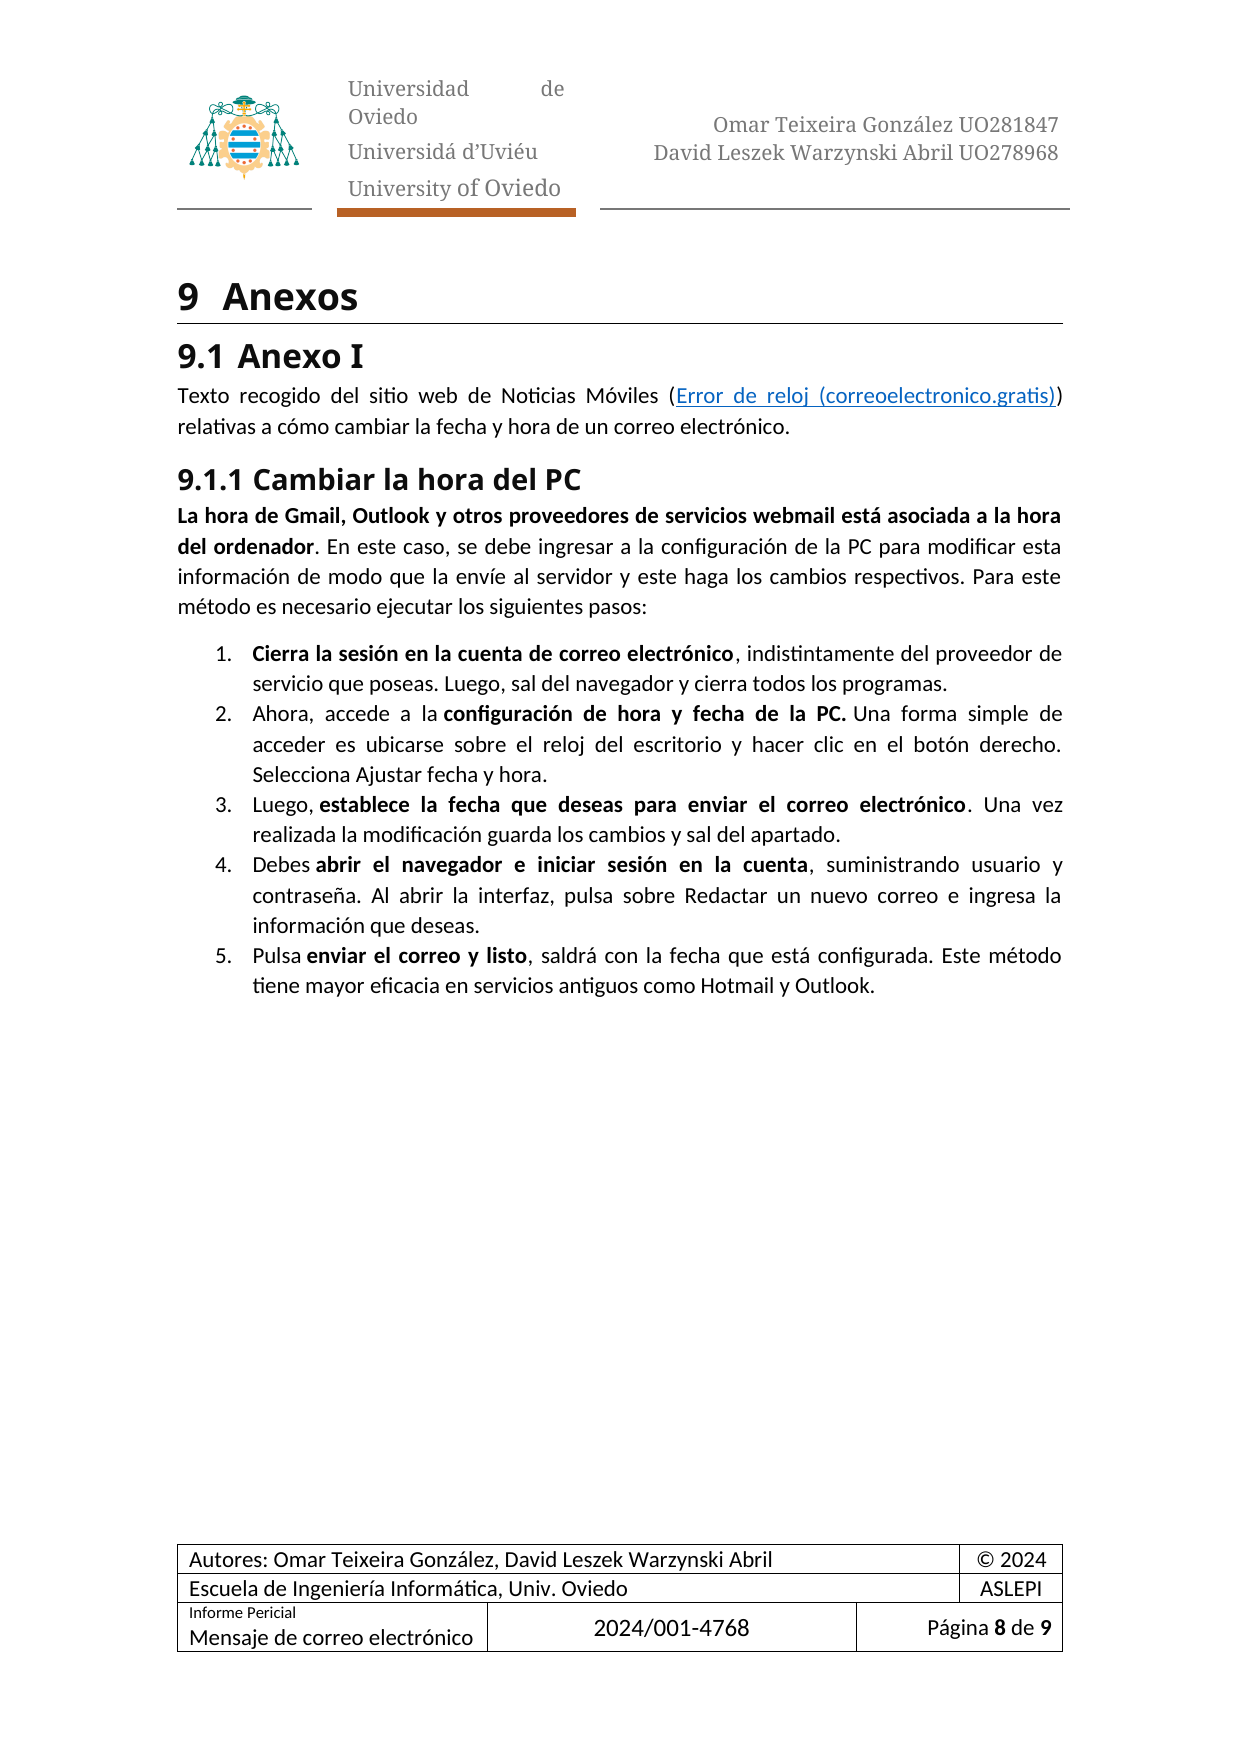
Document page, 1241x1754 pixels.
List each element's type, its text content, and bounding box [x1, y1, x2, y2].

list Pulsa enviar el correo y listo, saldrá con la fecha que está configurada. Este método tiene mayor eficacia en servicios antiguos como Hotmail y Outlook. [215, 941, 1063, 999]
subtitle Anexos [177, 270, 1063, 323]
list Luego, establece la fecha que deseas para enviar el correo electrónico. Una vez realizada la modificación guarda los cambios y sal del apartado. [215, 790, 1063, 848]
subtitle Anexo I [177, 333, 1063, 378]
list Cierra la sesión en la cuenta de correo electrónico, indistintamente del proveedor de servicio que poseas. Luego, sal del navegador y cierra todos los programas. [215, 639, 1063, 697]
list Debes abrir el navegador e iniciar sesión en la cuenta, suministrando usuario y contraseña. Al abrir la interfaz, pulsa sobre Redactar un nuevo correo e ingresa la información que deseas. [215, 851, 1063, 939]
subtitle Cambiar la hora del PC [177, 459, 1063, 498]
text La hora de Gmail, Outlook y otros proveedores de servicios webmail está asociada a la hora del ordenador. En este caso, se debe ingresar a la configuración de la PC para modificar esta información de modo que la envíe al servidor y este haga los cambios respectivos. Para este método es necesario ejecutar los siguientes pasos: [177, 502, 1063, 620]
text Texto recogido del sitio web de Noticias Móviles (Error de reloj (correoelectronico.gratis)) relativas a cómo cambiar la fecha y hora de un correo electrónico. [177, 382, 1063, 440]
list Ahora, accede a la configuración de hora y fecha de la PC. Una forma simple de acceder es ubicarse sobre el reloj del escritorio y hacer clic en el botón derecho. Selecciona Ajustar fecha y hora. [215, 699, 1063, 788]
picture [188, 94, 301, 182]
